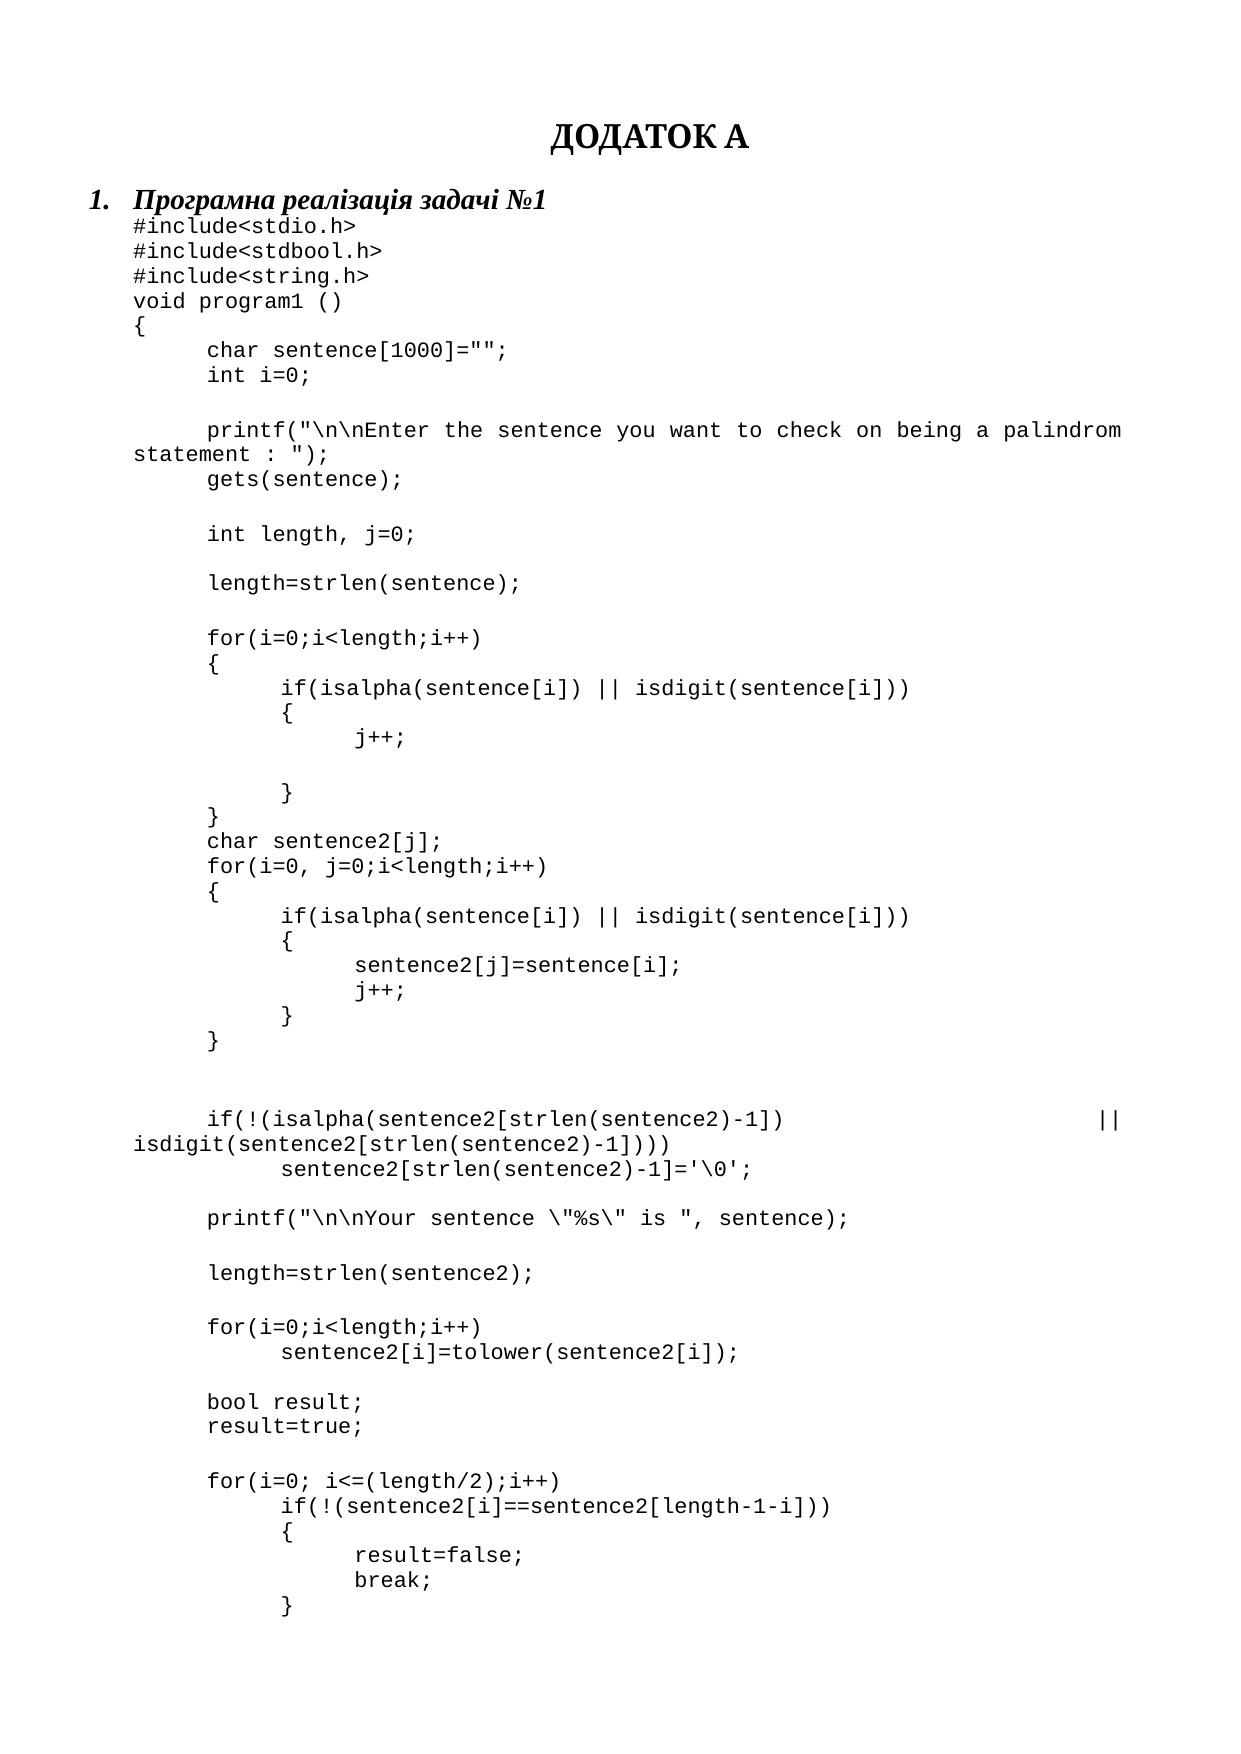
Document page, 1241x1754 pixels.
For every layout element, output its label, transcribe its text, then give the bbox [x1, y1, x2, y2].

text } [133, 781, 1122, 806]
text #include<stdbool.h> [133, 240, 1122, 265]
text for(i=0; i<=(length/2);i++) [133, 1470, 1122, 1495]
text { [133, 701, 1122, 726]
text sentence2[j]=sentence[i]; [133, 954, 1122, 979]
text void program1 () [133, 290, 1122, 314]
text } [133, 1004, 1122, 1029]
text char sentence2[j]; [133, 830, 1122, 855]
text bool result; [133, 1391, 1122, 1416]
text if(isalpha(sentence[i]) || isdigit(sentence[i])) [133, 677, 1122, 701]
text if(!(sentence2[i]==sentence2[length-1-i])) [133, 1495, 1122, 1520]
text #include<string.h> [133, 265, 1122, 290]
text printf("\n\nYour sentence \"%s\" is ", sentence); [133, 1207, 1122, 1232]
text { [133, 314, 1122, 339]
text for(i=0;i<length;i++) [133, 1316, 1122, 1341]
text } [133, 1594, 1122, 1619]
text result=true; [133, 1416, 1122, 1440]
text } [133, 1029, 1122, 1053]
text { [133, 1520, 1122, 1544]
subtitle ДОДАТОК А [88, 118, 1152, 156]
text } [133, 806, 1122, 830]
text { [133, 880, 1122, 905]
text length=strlen(sentence2); [133, 1262, 1122, 1287]
list Програмна реалізація задачі №1 [88, 182, 1152, 215]
text printf("\n\nEnter the sentence you want to check on being a palindrom statement : "); [133, 419, 1122, 468]
text for(i=0;i<length;i++) [133, 627, 1122, 652]
text length=strlen(sentence); [133, 572, 1122, 597]
text for(i=0, j=0;i<length;i++) [133, 855, 1122, 880]
text j++; [133, 979, 1122, 1004]
text j++; [133, 726, 1122, 751]
text sentence2[i]=tolower(sentence2[i]); [133, 1341, 1122, 1366]
text int length, j=0; [133, 523, 1122, 548]
text if(isalpha(sentence[i]) || isdigit(sentence[i])) [133, 905, 1122, 929]
text { [133, 652, 1122, 677]
text char sentence[1000]=""; [133, 339, 1122, 364]
text sentence2[strlen(sentence2)-1]='\0'; [133, 1158, 1122, 1182]
text result=false; [133, 1544, 1122, 1569]
text gets(sentence); [133, 468, 1122, 493]
text { [133, 929, 1122, 954]
text break; [133, 1569, 1122, 1594]
text #include<stdio.h> [133, 215, 1122, 240]
text int i=0; [133, 364, 1122, 389]
text if(!(isalpha(sentence2[strlen(sentence2)-1]) || isdigit(sentence2[strlen(sentence2)-1]))) [133, 1108, 1122, 1158]
